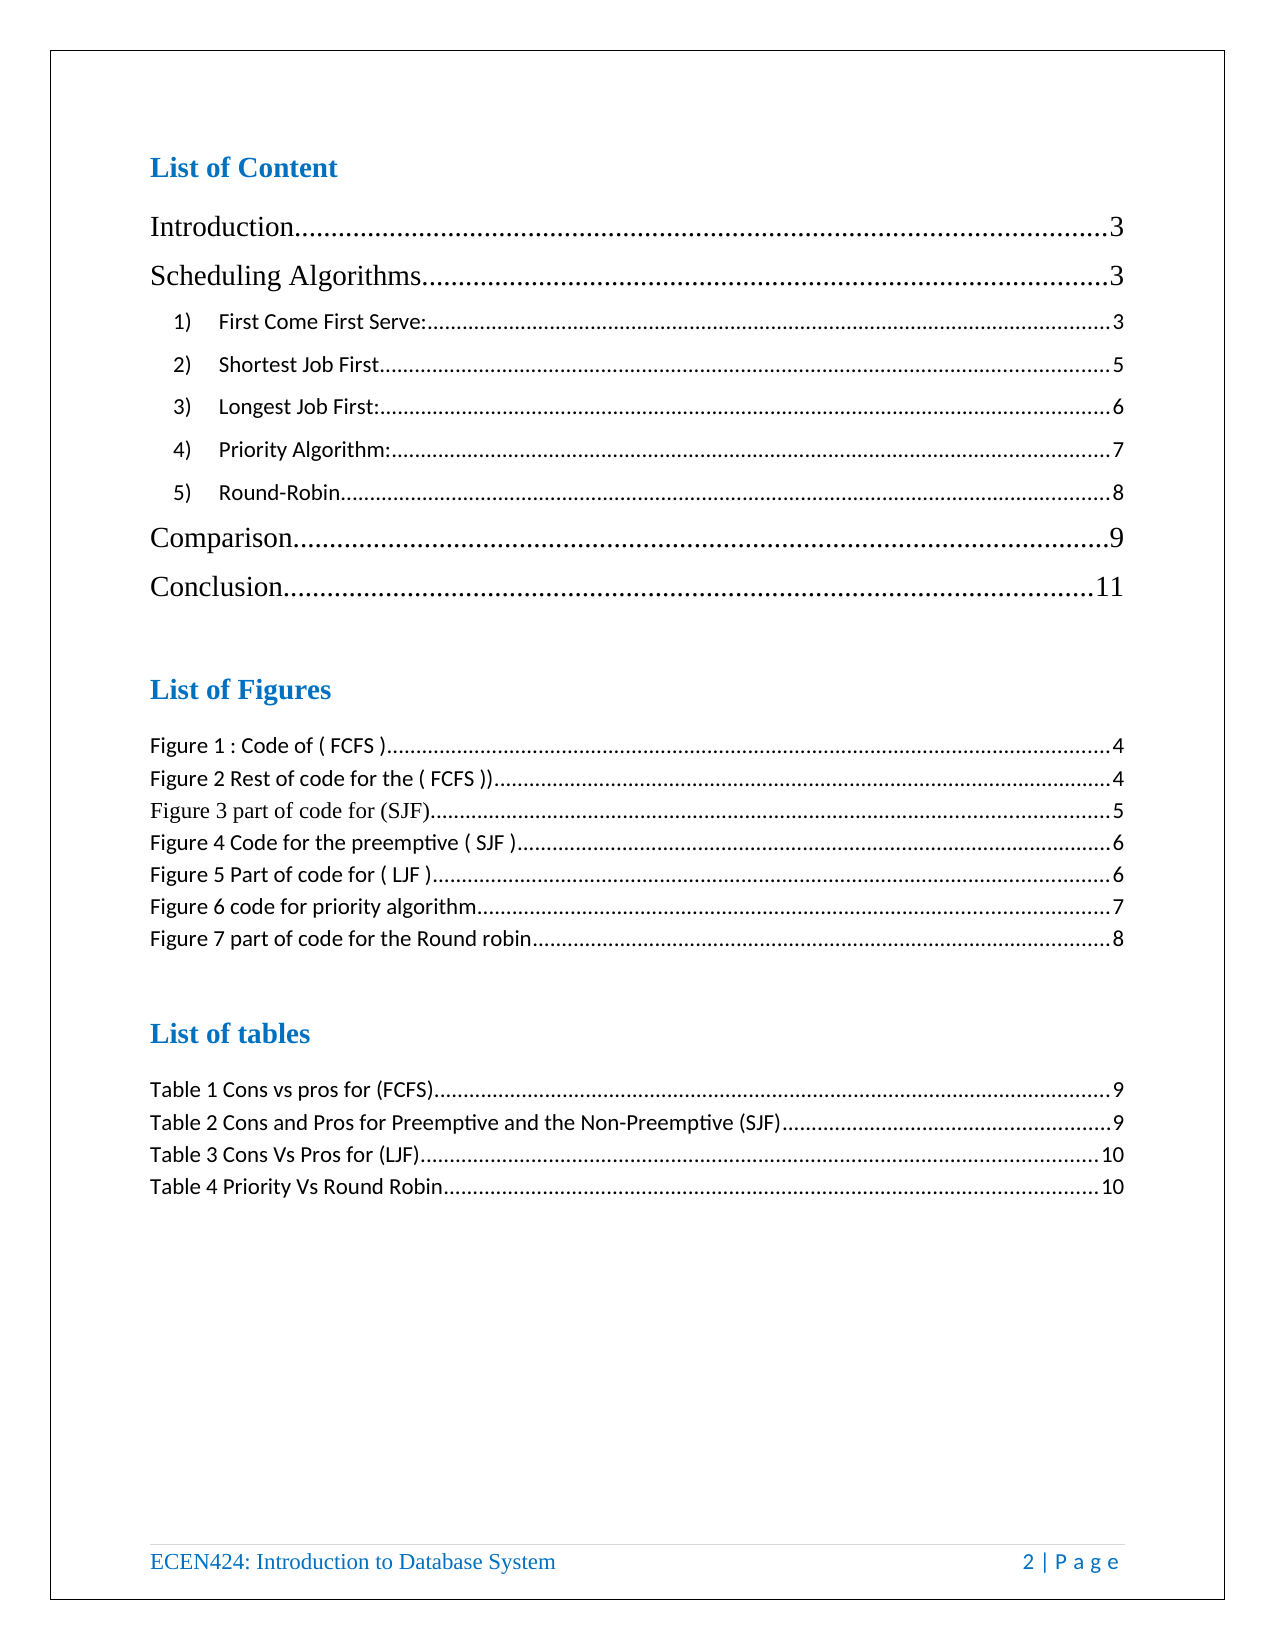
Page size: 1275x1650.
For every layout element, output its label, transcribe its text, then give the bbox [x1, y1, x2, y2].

text Table 2 Cons and Pros for Preemptive and the Non-Preemptive (SJF) 9 [150, 1108, 1125, 1136]
text 2) Shortest Job First 5 [173, 350, 1125, 378]
text Figure 4 Code for the preemptive ( SJF ) 6 [150, 828, 1125, 856]
text Comparison 9 [150, 520, 1125, 554]
text List of Content [150, 150, 1125, 183]
text 1) First Come First Serve: 3 [173, 307, 1125, 335]
text Figure 6 code for priority algorithm 7 [150, 892, 1125, 920]
text List of tables [150, 1016, 1125, 1050]
text Figure 7 part of code for the Round robin 8 [150, 924, 1125, 953]
text Table 3 Cons Vs Pros for (LJF) 10 [150, 1140, 1125, 1168]
text Table 1 Cons vs pros for (FCFS) 9 [150, 1076, 1125, 1103]
text 4) Priority Algorithm: 7 [173, 435, 1125, 463]
text Figure 3 part of code for (SJF) 5 [150, 796, 1125, 824]
text Scheduling Algorithms 3 [150, 258, 1125, 292]
text Figure 2 Rest of code for the ( FCFS )) 4 [150, 764, 1125, 792]
text Conclusion 11 [150, 569, 1125, 603]
text Figure 1 : Code of ( FCFS ) 4 [150, 731, 1125, 759]
text 3) Longest Job First: 6 [173, 392, 1125, 421]
text List of Figures [150, 672, 1125, 706]
text Introduction 3 [150, 209, 1125, 243]
text 5) Round-Robin 8 [173, 478, 1125, 506]
text Table 4 Priority Vs Round Robin 10 [150, 1172, 1125, 1200]
text Figure 5 Part of code for ( LJF ) 6 [150, 860, 1125, 888]
